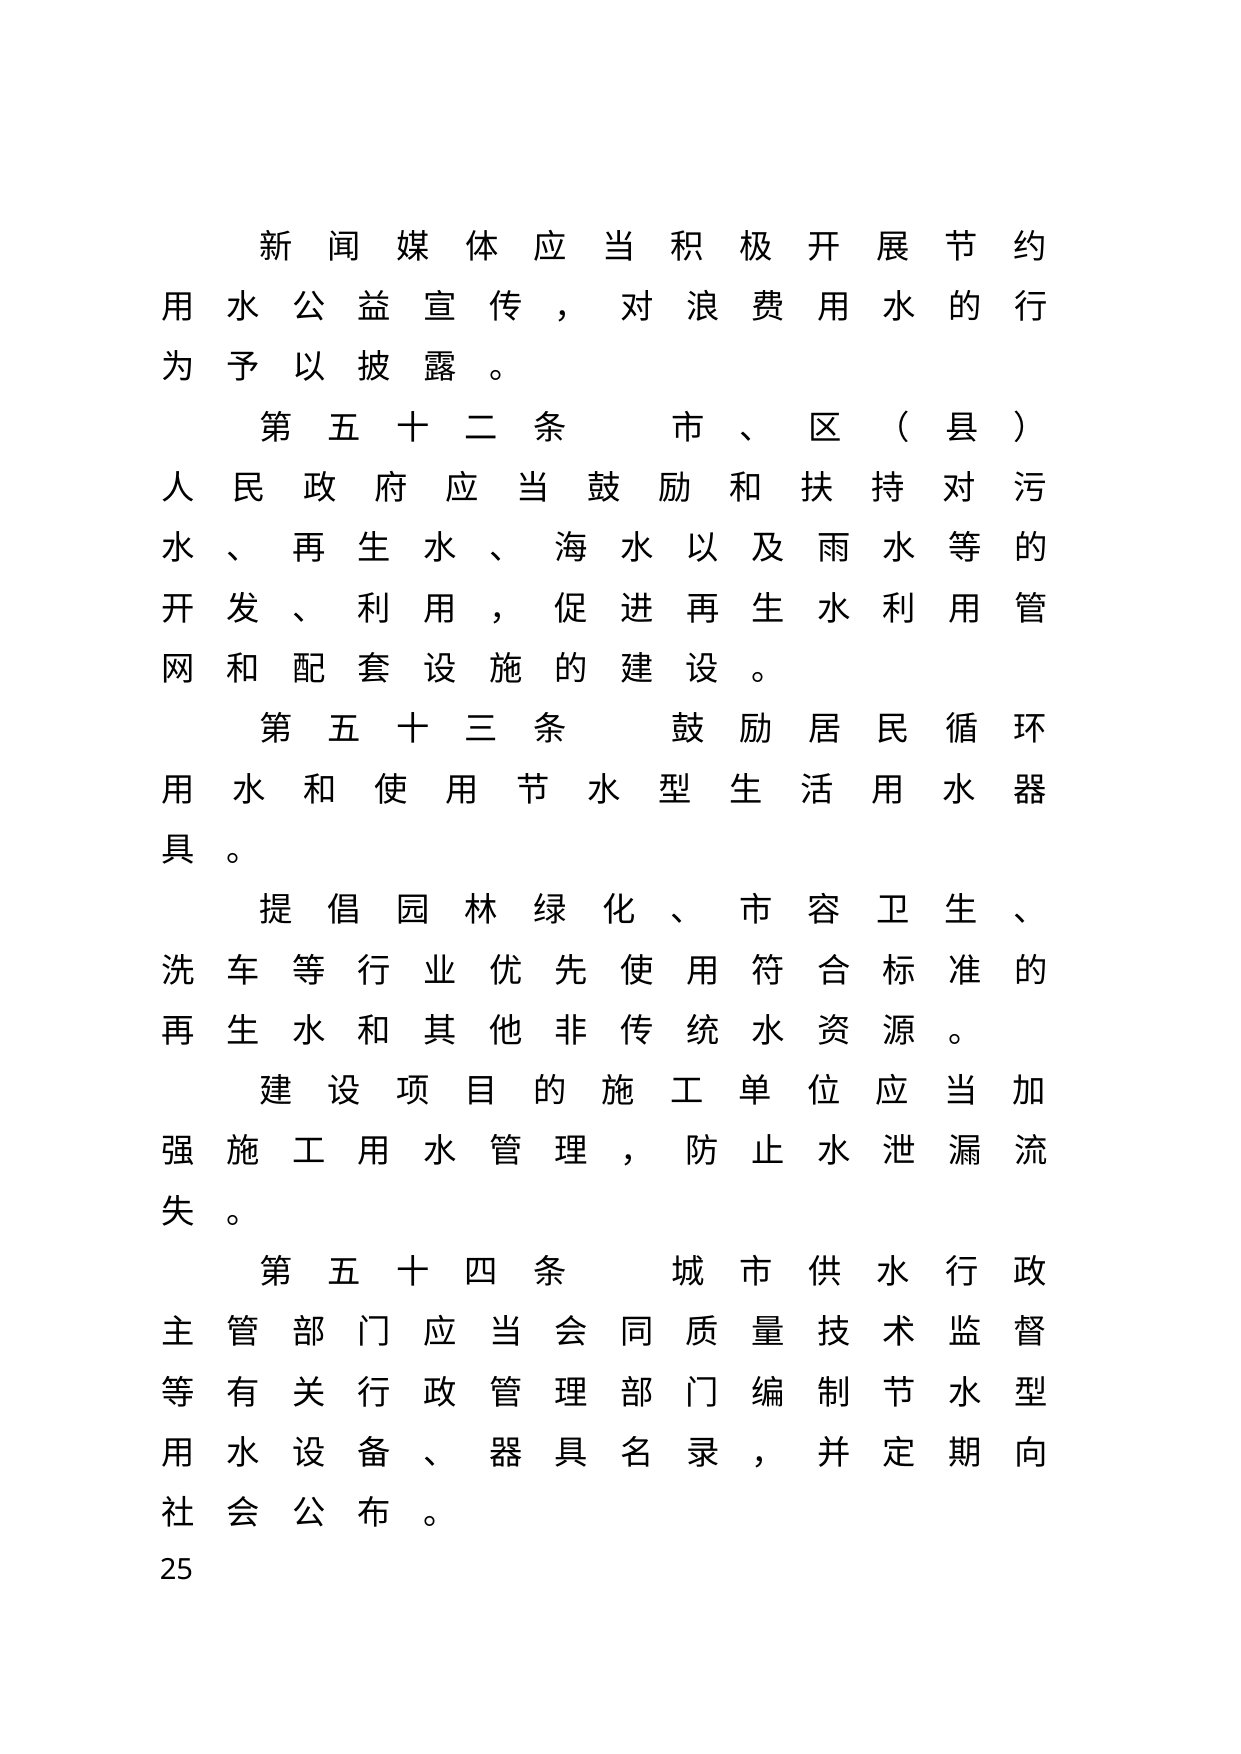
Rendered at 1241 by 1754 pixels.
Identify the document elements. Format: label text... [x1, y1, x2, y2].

text 提倡园林绿化、市容卫生、洗车等行业优先使用符合标准的再生水和其他非传统水资源。 [161, 877, 1079, 1058]
text 建设项目的施工单位应当加强施工用水管理，防止水泄漏流失。 [161, 1058, 1079, 1239]
text 第五十四条 城市供水行政主管部门应当会同质量技术监督等有关行政管理部门编制节水型用水设备、器具名录，并定期向社会公布。 [161, 1239, 1079, 1540]
text 新闻媒体应当积极开展节约用水公益宣传，对浪费用水的行为予以披露。 [161, 213, 1079, 394]
text 第五十三条 鼓励居民循环用水和使用节水型生活用水器具。 [161, 696, 1079, 877]
text 第五十二条 市、区（县）人民政府应当鼓励和扶持对污水、再生水、海水以及雨水等的开发、利用，促进再生水利用管网和配套设施的建设。 [161, 394, 1079, 696]
